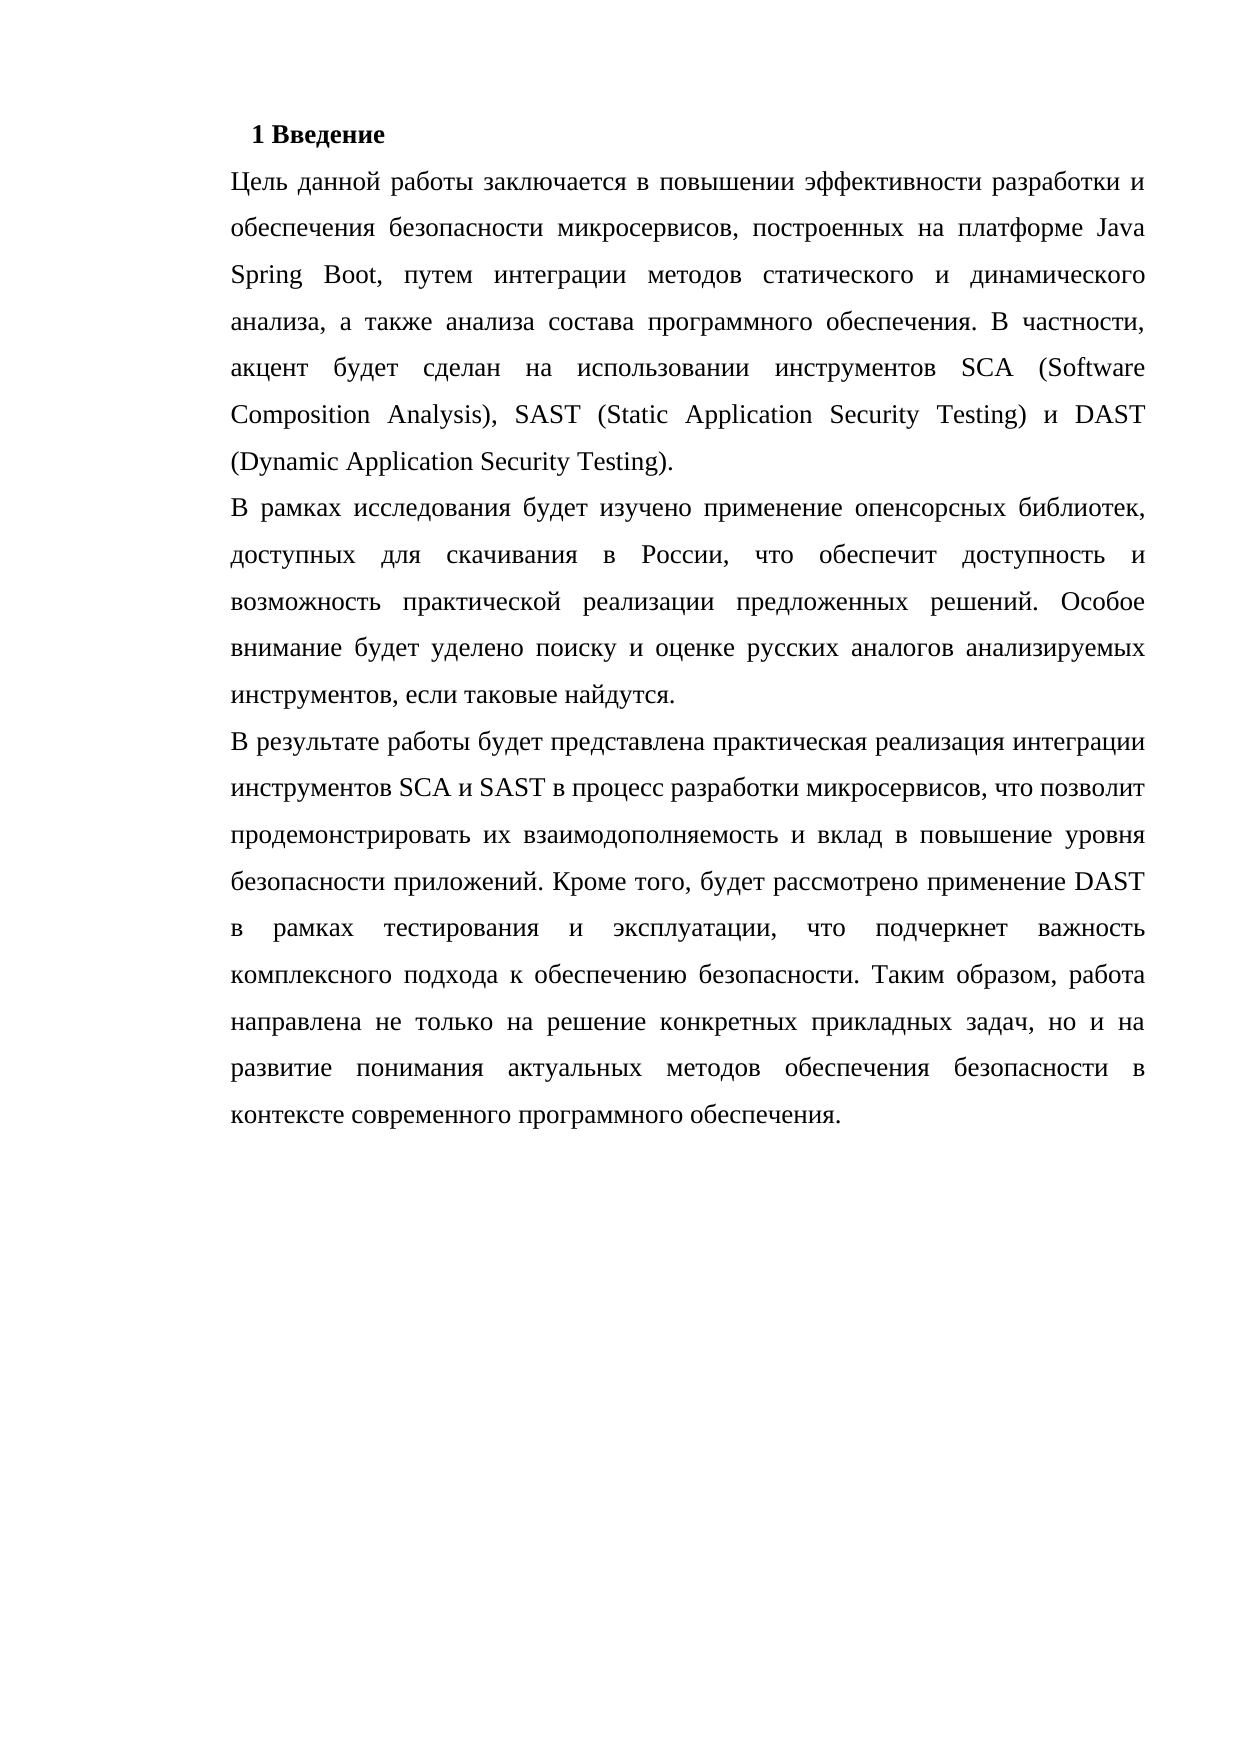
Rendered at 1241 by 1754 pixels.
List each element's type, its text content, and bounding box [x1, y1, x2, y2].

text Цель данной работы заключается в повышении эффективности разработки и обеспечения безопасности микросервисов, построенных на платформе Java Spring Boot, путем интеграции методов статического и динамического анализа, а также анализа состава программного обеспечения. В частности, акцент будет сделан на использовании инструментов SCA (Software Composition Analysis), SAST (Static Application Security Testing) и DAST (Dynamic Application Security Testing). [230, 165, 1146, 476]
subtitle 1 Введение [177, 118, 1152, 149]
text В результате работы будет представлена практическая реализация интеграции инструментов SCA и SAST в процесс разработки микросервисов, что позволит продемонстрировать их взаимодополняемость и вклад в повышение уровня безопасности приложений. Кроме того, будет рассмотрено применение DAST в рамках тестирования и эксплуатации, что подчеркнет важность комплексного подхода к обеспечению безопасности. Таким образом, работа направлена не только на решение конкретных прикладных задач, но и на развитие понимания актуальных методов обеспечения безопасности в контексте современного программного обеспечения. [230, 725, 1146, 1129]
text В рамках исследования будет изучено применение опенсорсных библиотек, доступных для скачивания в России, что обеспечит доступность и возможность практической реализации предложенных решений. Особое внимание будет уделено поиску и оценке русских аналогов анализируемых инструментов, если таковые найдутся. [230, 491, 1146, 709]
